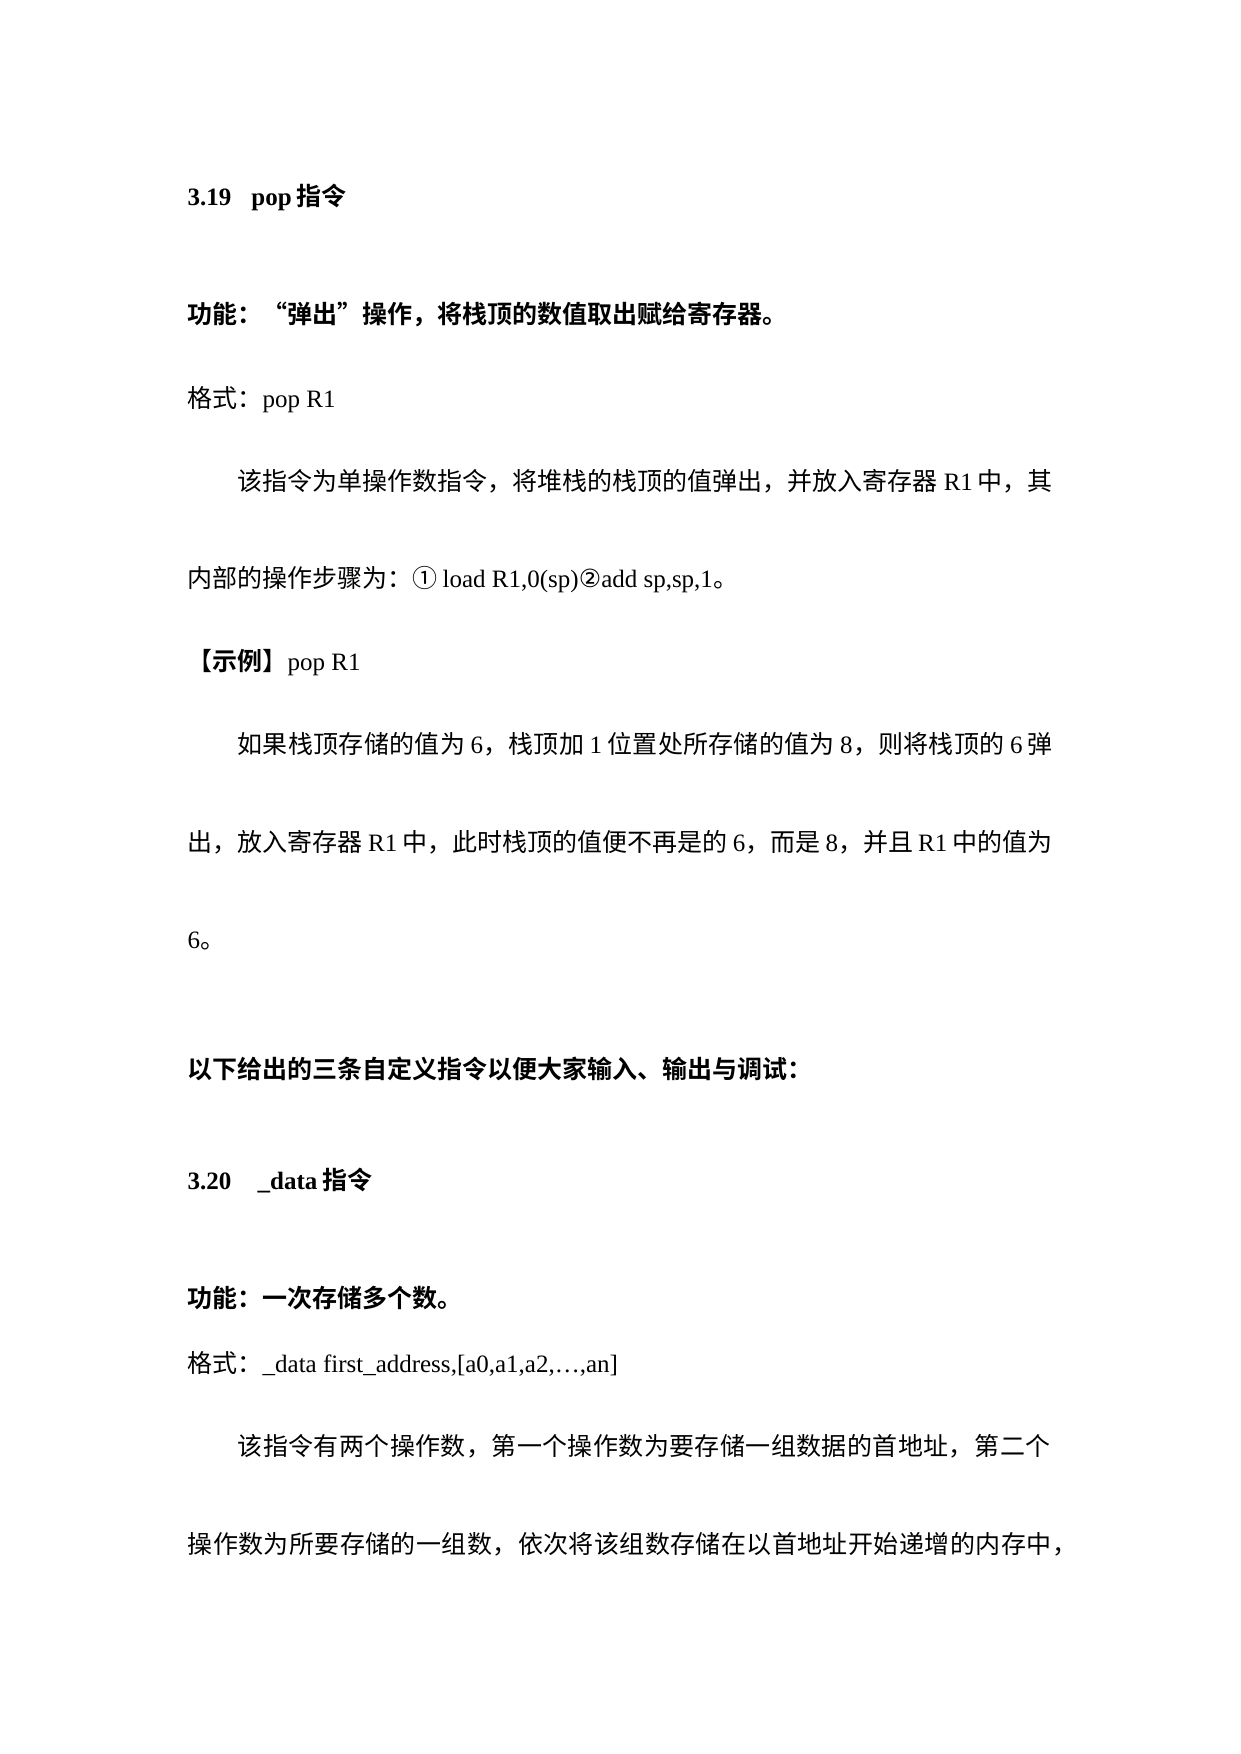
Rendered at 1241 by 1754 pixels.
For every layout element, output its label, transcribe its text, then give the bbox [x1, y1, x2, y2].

text 功能：一次存储多个数。 [187, 1264, 1053, 1329]
text 功能：“弹出”操作，将栈顶的数值取出赋给寄存器。 [187, 281, 1053, 346]
text 【示例】pop R1 [187, 627, 1053, 692]
subtitle _data指令 [187, 1146, 1053, 1211]
text 格式：_data first_address,[a0,a1,a2,…,an] [187, 1329, 1053, 1394]
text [187, 1412, 1053, 1575]
subtitle pop指令 [187, 162, 1053, 227]
text 如果栈顶存储的值为6，栈顶加1位置处所存储的值为8，则将栈顶的6弹出，放入寄存器R1中，此时栈顶的值便不再是的6，而是8，并且R1中的值为6。 [187, 711, 1053, 971]
text 格式：pop R1 [187, 364, 1053, 429]
text 以下给出的三条自定义指令以便大家输入、输出与调试： [187, 1036, 1053, 1101]
text 该指令为单操作数指令，将堆栈的栈顶的值弹出，并放入寄存器R1中，其内部的操作步骤为：①load R1,0(sp)②add sp,sp,1。 [187, 447, 1053, 609]
